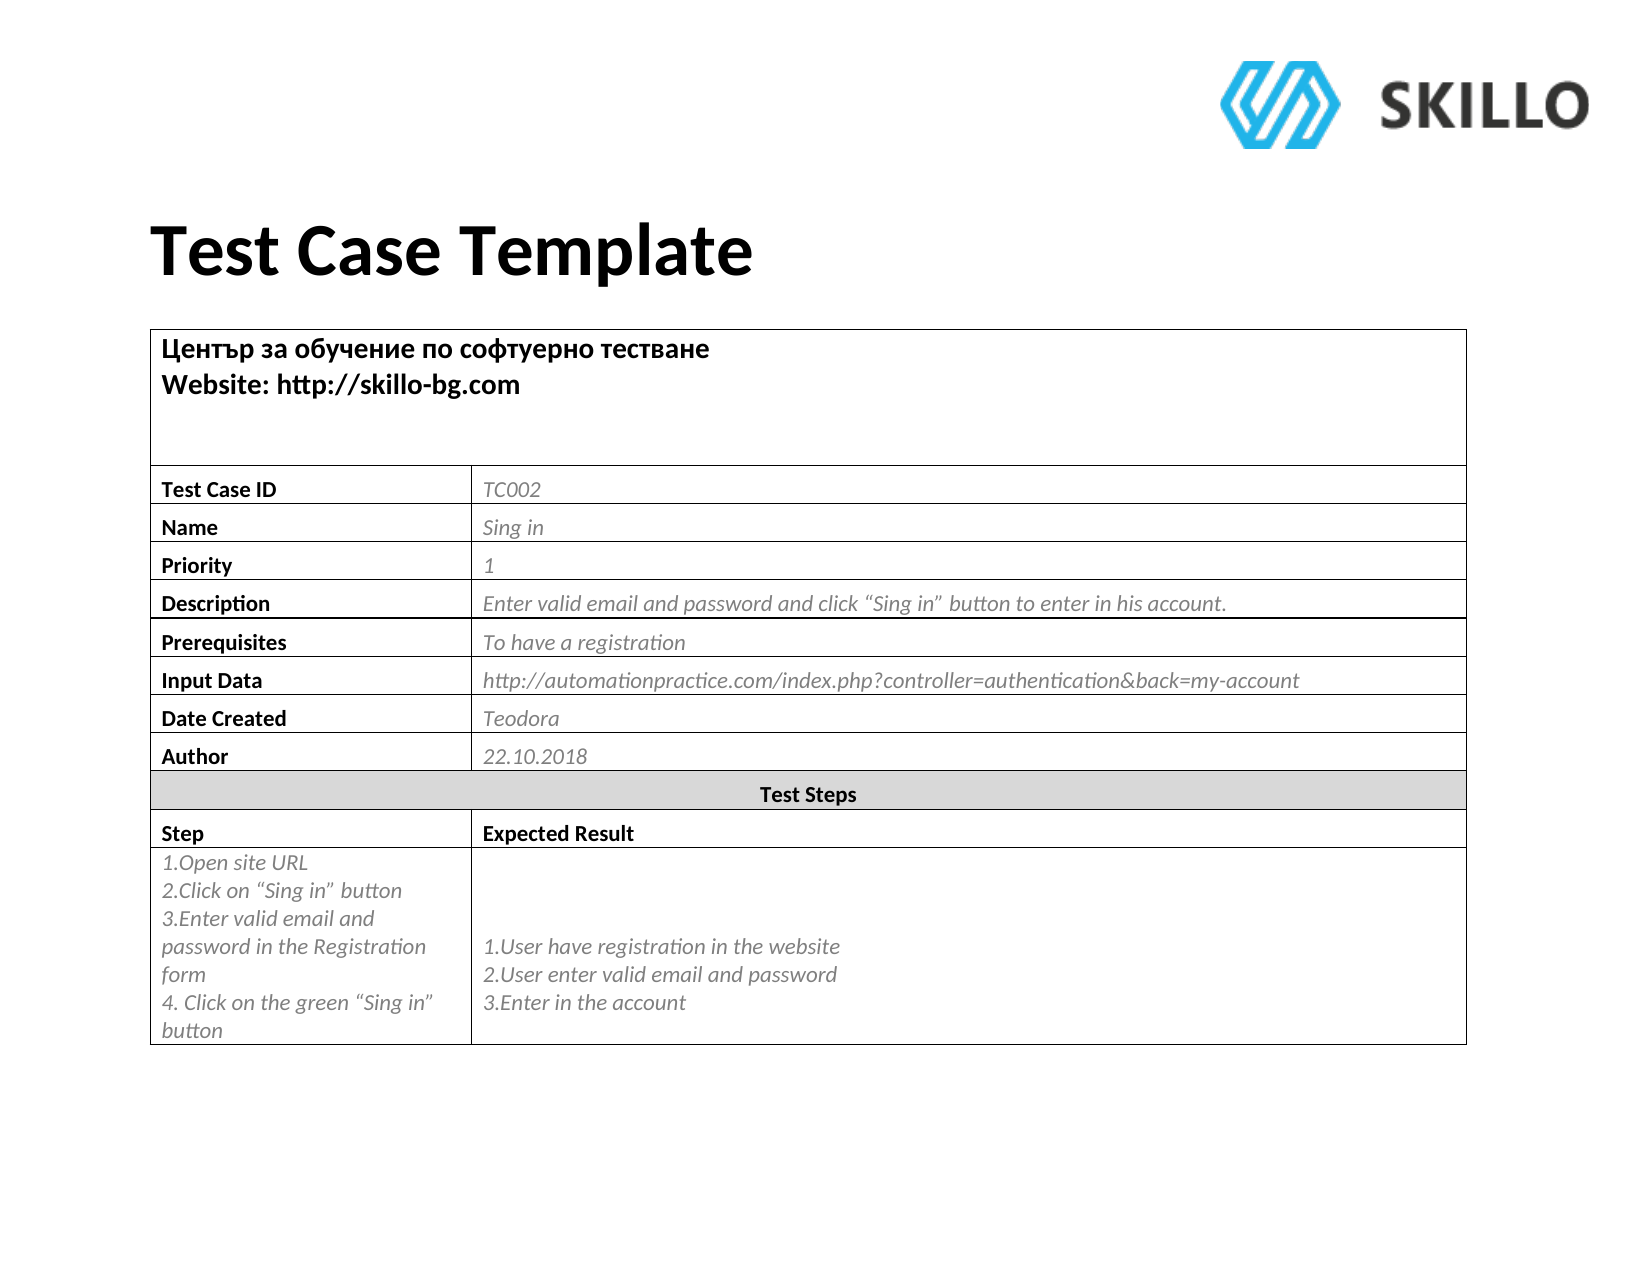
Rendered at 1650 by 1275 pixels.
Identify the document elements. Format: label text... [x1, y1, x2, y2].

table_cell Author [151, 733, 471, 770]
table_cell To have a registration [472, 619, 1466, 656]
table_cell Description [151, 580, 471, 617]
table_cell http://automationpractice.com/index.php?controller=authentication&back=my-account [472, 657, 1466, 694]
table_cell Test Steps [151, 771, 1466, 809]
picture [1220, 61, 1589, 149]
table_cell 1.User have registration in the website 2.User enter valid email and password 3.Enter in the account [472, 848, 1466, 1044]
table_cell Test Case ID [151, 466, 471, 503]
table_cell Priority [151, 542, 471, 579]
table_cell Input Data [151, 657, 471, 694]
table_cell 1 [472, 542, 1466, 579]
table_header Център за обучение по софтуерно тестване Website: http://skillo-bg.com [151, 330, 1466, 464]
table_cell Prerequisites [151, 619, 471, 656]
table_cell 22.10.2018 [472, 733, 1466, 770]
table_cell Expected Result [472, 810, 1466, 847]
table_cell Date Created [151, 695, 471, 732]
table_cell Sing in [472, 504, 1466, 541]
table_cell Teodora [472, 695, 1466, 732]
table_cell Name [151, 504, 471, 541]
table_cell 1.Open site URL 2.Click on “Sing in” button 3.Enter valid email and password in the Registration form 4. Click on the green “Sing in” button [151, 848, 471, 1044]
table_cell TC002 [472, 466, 1466, 503]
table_cell Enter valid email and password and click “Sing in” button to enter in his account. [472, 580, 1466, 617]
table_cell Step [151, 810, 471, 847]
text Test Case Template [150, 203, 1500, 294]
